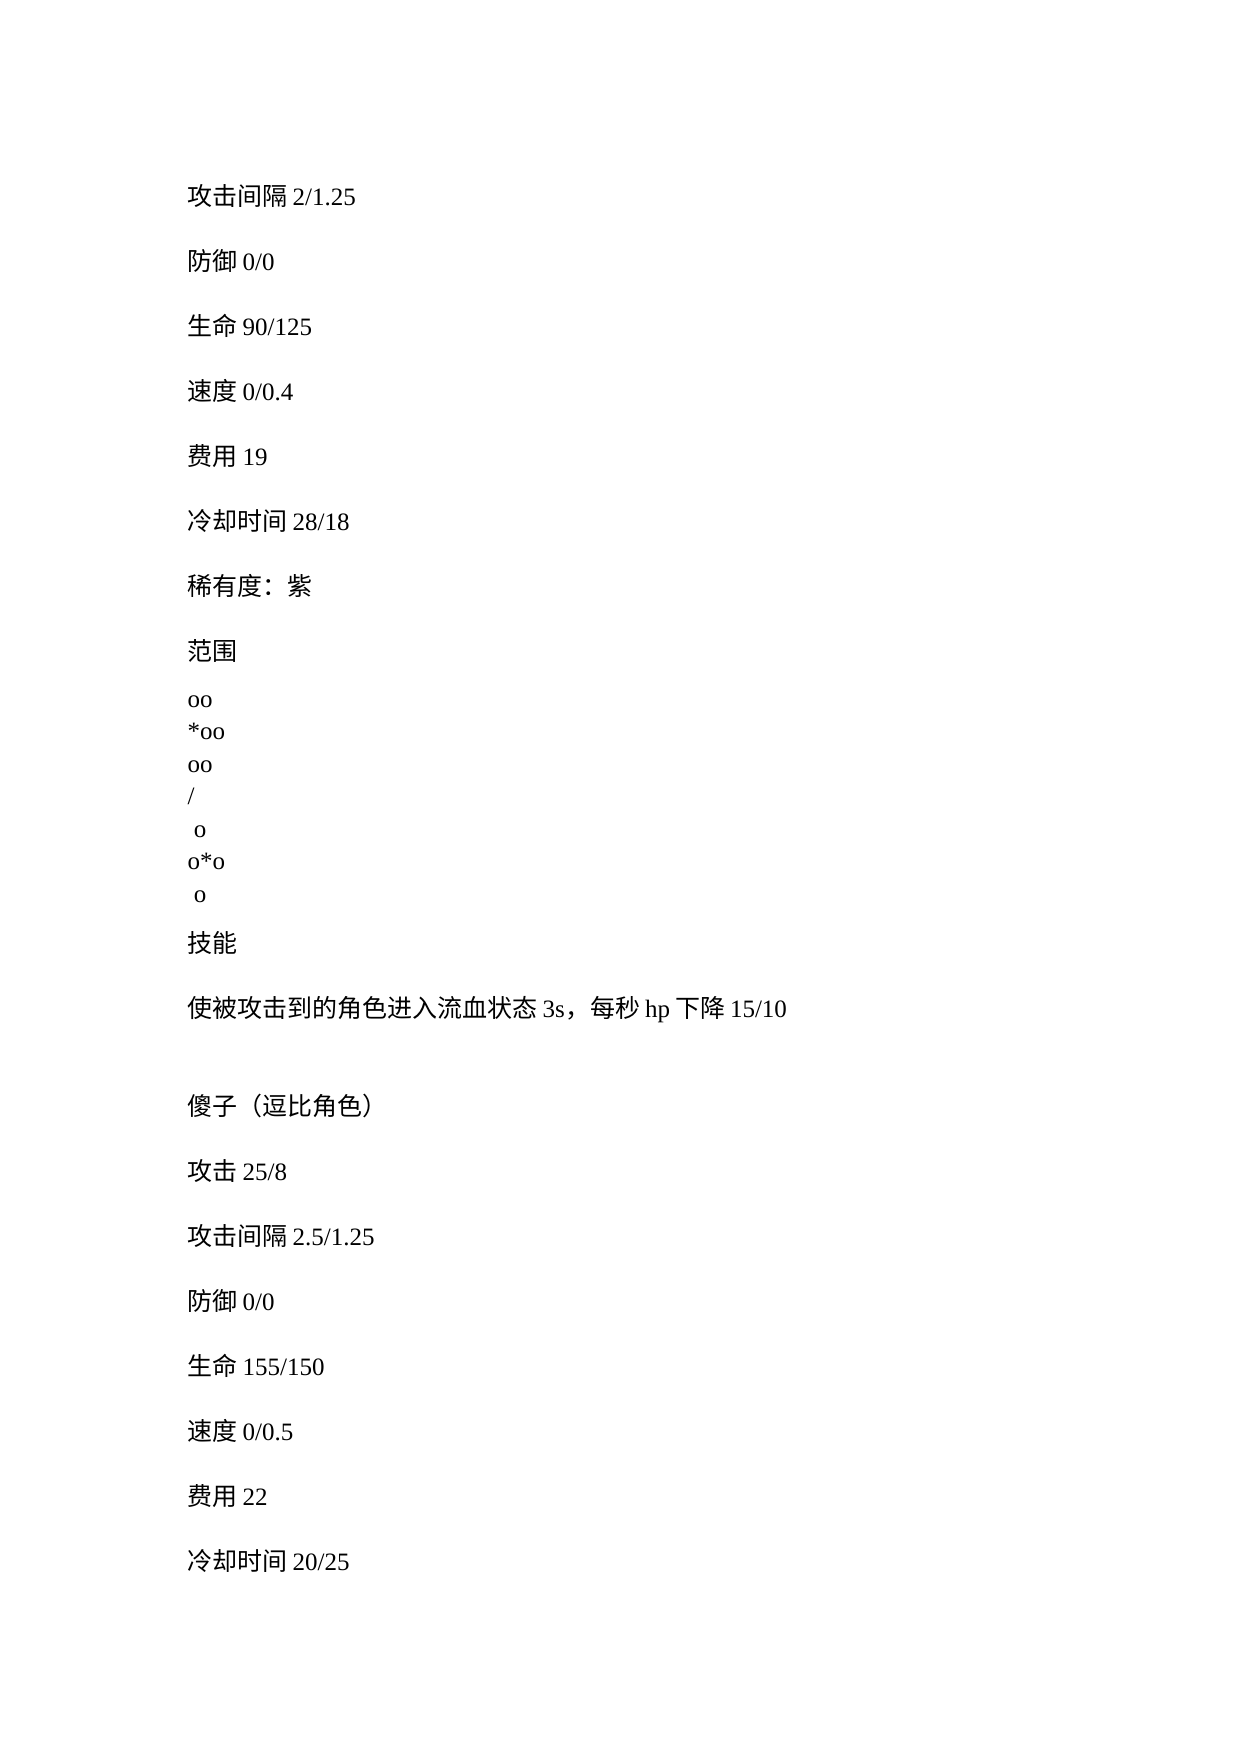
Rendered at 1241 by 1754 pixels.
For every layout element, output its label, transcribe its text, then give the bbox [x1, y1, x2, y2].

text oo [187, 682, 1053, 714]
text 速度0/0.5 [187, 1397, 1053, 1462]
text 防御0/0 [187, 227, 1053, 292]
text o*o [187, 844, 1053, 877]
text 费用22 [187, 1462, 1053, 1527]
text o [187, 812, 1053, 844]
text 防御0/0 [187, 1267, 1053, 1332]
text oo [187, 747, 1053, 779]
text 使被攻击到的角色进入流血状态3s，每秒hp下降15/10 [187, 974, 1053, 1039]
text / [187, 779, 1053, 812]
text 攻击间隔2/1.25 [187, 162, 1053, 227]
text 冷却时间28/18 [187, 487, 1053, 552]
text 技能 [187, 909, 1053, 974]
text o [187, 877, 1053, 909]
text 生命155/150 [187, 1332, 1053, 1397]
text 费用19 [187, 422, 1053, 487]
text 冷却时间20/25 [187, 1527, 1053, 1592]
text *oo [187, 714, 1053, 747]
text 稀有度：紫 [187, 552, 1053, 617]
text 傻子（逗比角色） [187, 1072, 1053, 1137]
text 速度0/0.4 [187, 357, 1053, 422]
text 范围 [187, 617, 1053, 682]
text 攻击间隔2.5/1.25 [187, 1202, 1053, 1267]
text 生命90/125 [187, 292, 1053, 357]
text 攻击25/8 [187, 1137, 1053, 1202]
